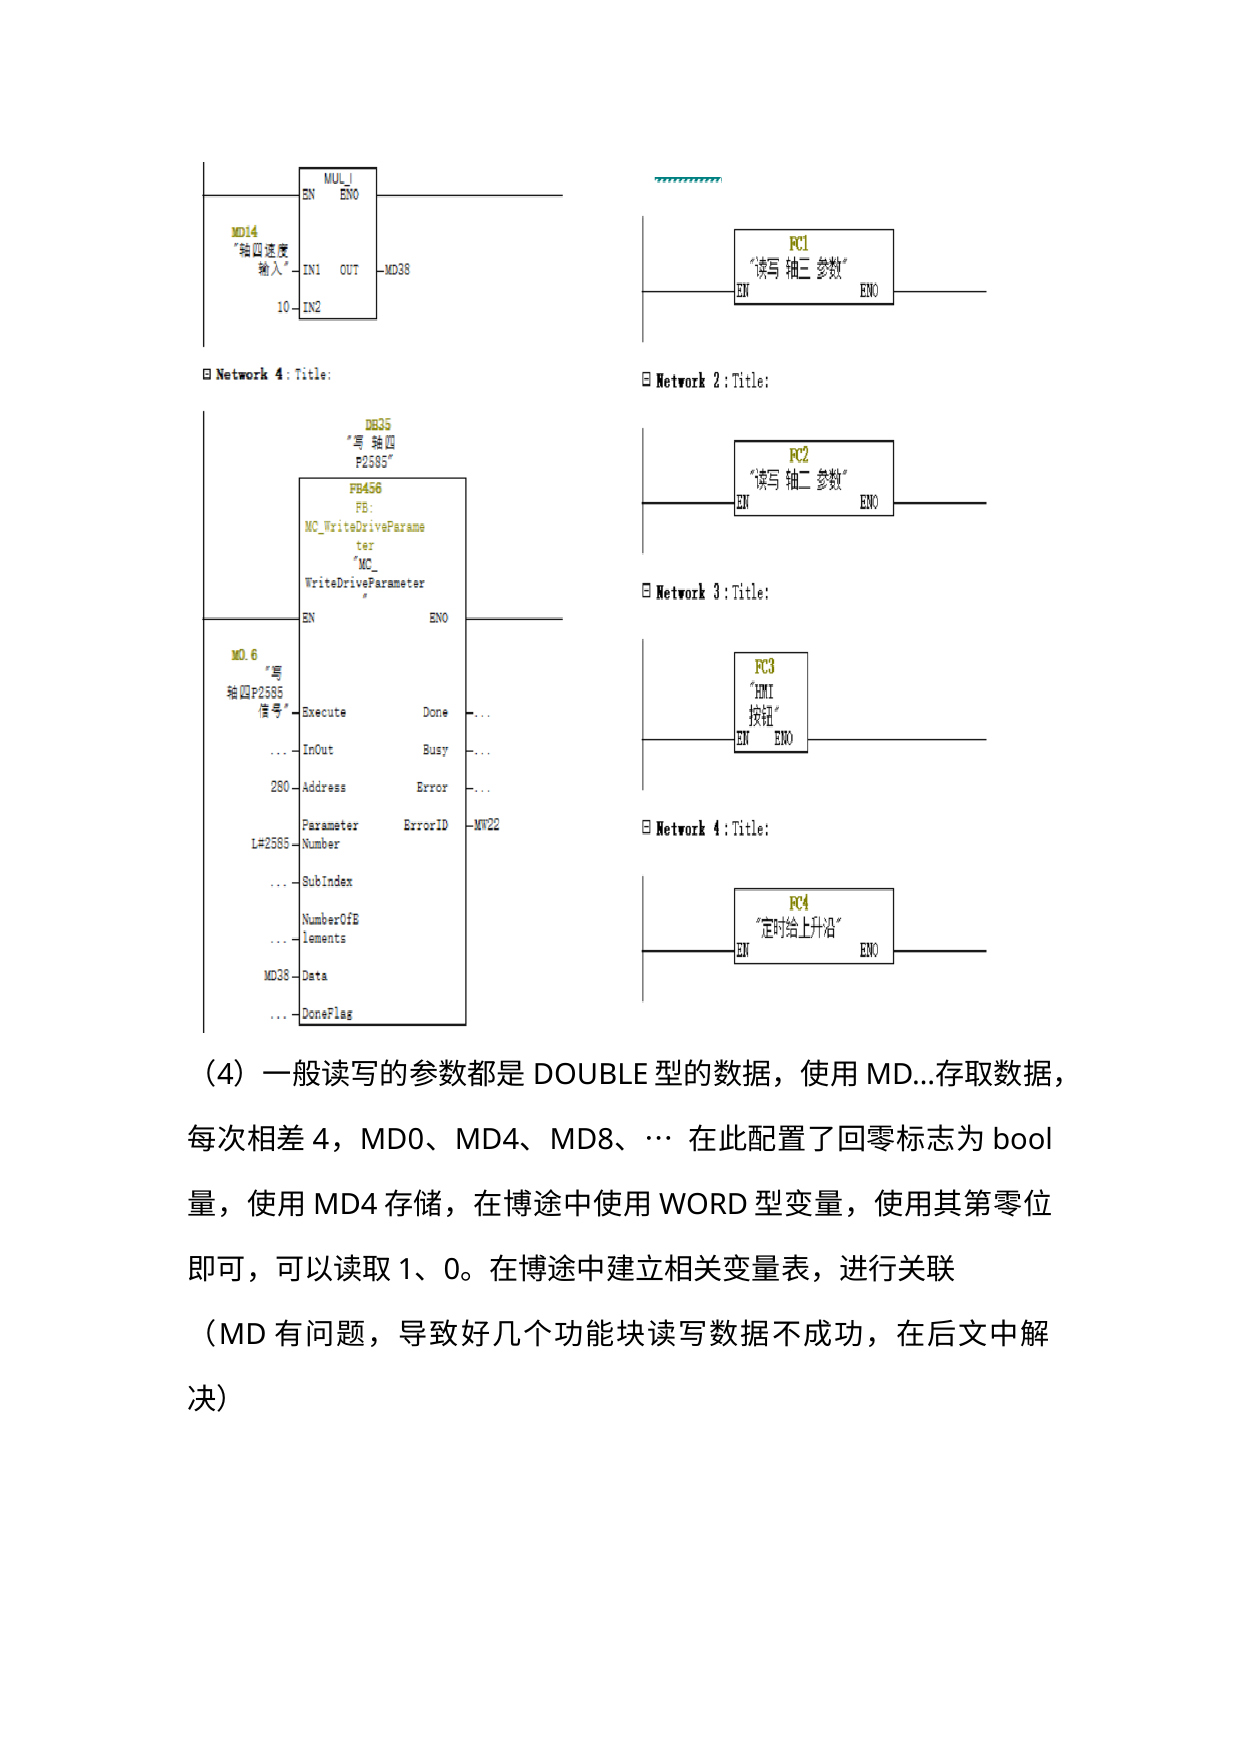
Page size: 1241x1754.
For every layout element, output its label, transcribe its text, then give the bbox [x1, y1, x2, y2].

text （MD有问题，导致好几个功能块读写数据不成功，在后文中解决） [187, 1299, 1053, 1429]
picture [187, 162, 1048, 1033]
text （4）一般读写的参数都是DOUBLE型的数据，使用MD…存取数据，每次相差4，MD0、MD4、MD8、… 在此配置了回零标志为bool量，使用MD4存储，在博途中使用WORD型变量，使用其第零位即可，可以读取1、0。在博途中建立相关变量表，进行关联 [187, 1039, 1053, 1299]
